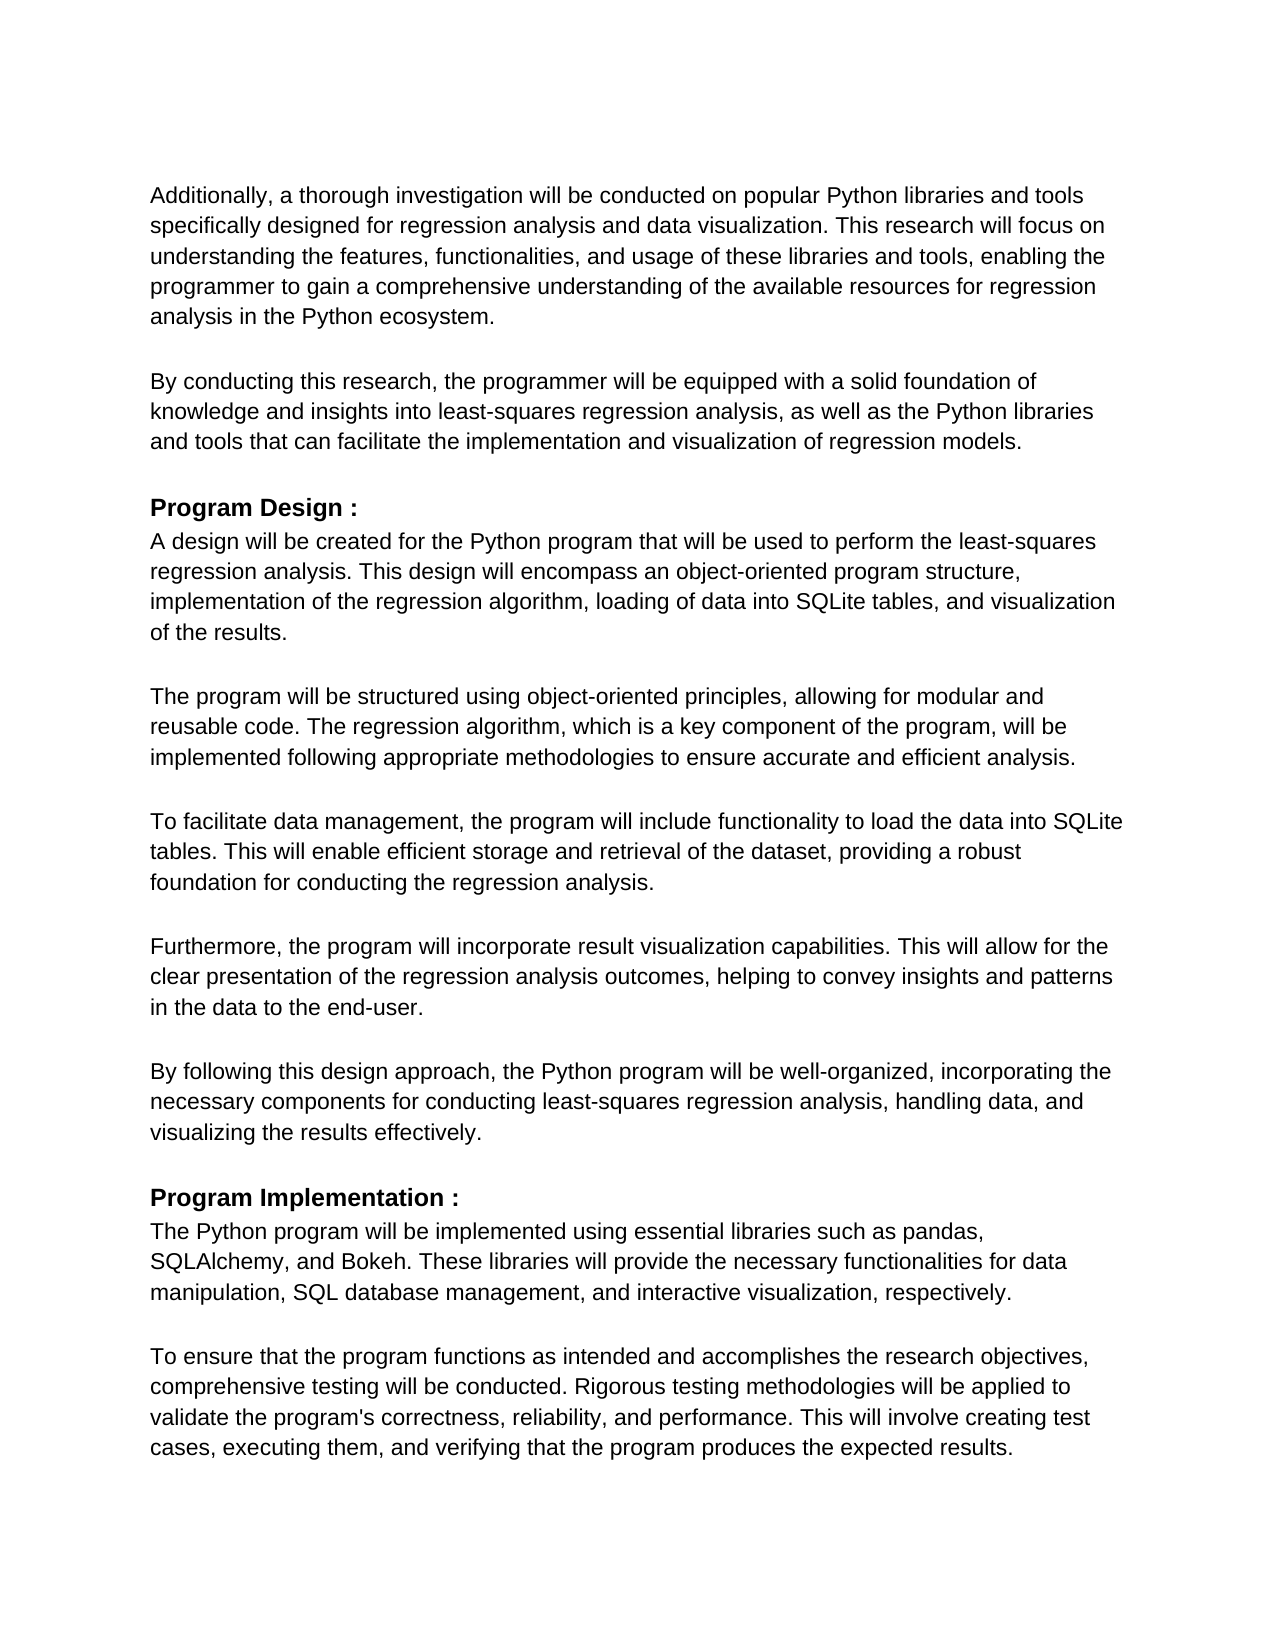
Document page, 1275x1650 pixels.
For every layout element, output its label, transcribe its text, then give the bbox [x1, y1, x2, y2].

text Program Design : [150, 493, 1125, 521]
text Program Implementation : [150, 1183, 1125, 1212]
text A design will be created for the Python program that will be used to perform the least-squares regression analysis. This design will encompass an object-oriented program structure, implementation of the regression algorithm, loading of data into SQLite tables, and visualization of the results. [150, 528, 1125, 645]
text By following this design approach, the Python program will be well-organized, incorporating the necessary components for conducting least-squares regression analysis, handling data, and visualizing the results effectively. [150, 1058, 1125, 1145]
text To ensure that the program functions as intended and accomplishes the research objectives, comprehensive testing will be conducted. Rigorous testing methodologies will be applied to validate the program's correctness, reliability, and performance. This will involve creating test cases, executing them, and verifying that the program produces the expected results. [150, 1343, 1125, 1460]
text By conducting this research, the programmer will be equipped with a solid foundation of knowledge and insights into least-squares regression analysis, as well as the Python libraries and tools that can facilitate the implementation and visualization of regression models. [150, 368, 1125, 454]
text To facilitate data management, the program will include functionality to load the data into SQLite tables. This will enable efficient storage and retrieval of the dataset, providing a robust foundation for conducting the regression analysis. [150, 808, 1125, 895]
text The program will be structured using object-oriented principles, allowing for modular and reusable code. The regression algorithm, which is a key component of the program, will be implemented following appropriate methodologies to ensure accurate and efficient analysis. [150, 683, 1125, 770]
text Furthermore, the program will incorporate result visualization capabilities. This will allow for the clear presentation of the regression analysis outcomes, helping to convey insights and patterns in the data to the end-user. [150, 933, 1125, 1020]
text Additionally, a thorough investigation will be conducted on popular Python libraries and tools specifically designed for regression analysis and data visualization. This research will focus on understanding the features, functionalities, and usage of these libraries and tools, enabling the programmer to gain a comprehensive understanding of the available resources for regression analysis in the Python ecosystem. [150, 182, 1125, 329]
text The Python program will be implemented using essential libraries such as pandas, SQLAlchemy, and Bokeh. These libraries will provide the necessary functionalities for data manipulation, SQL database management, and interactive visualization, respectively. [150, 1218, 1125, 1305]
